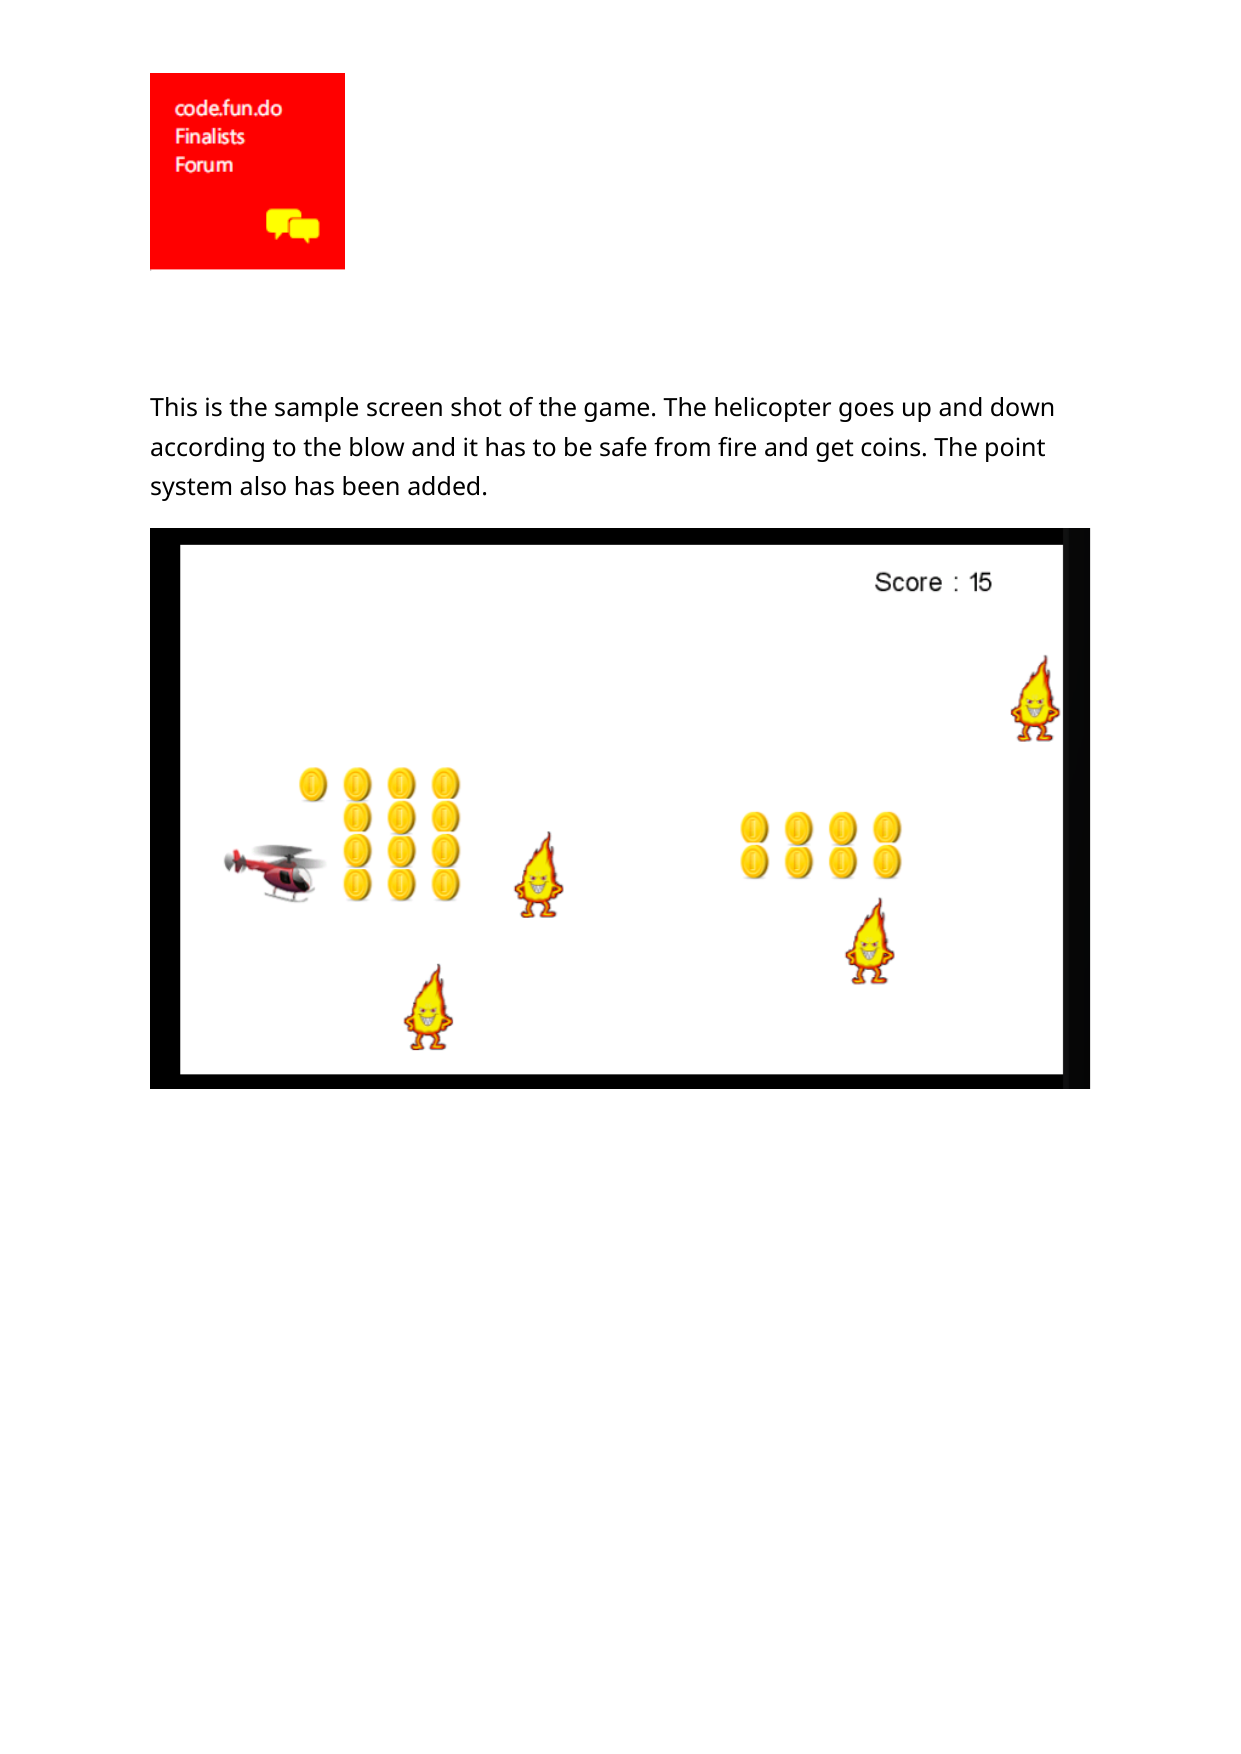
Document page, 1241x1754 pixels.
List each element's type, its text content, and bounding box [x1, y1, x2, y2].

text This is the sample screen shot of the game. The helicopter goes up and down according to the blow and it has to be safe from fire and get coins. The point system also has been added. [150, 390, 1090, 502]
picture [150, 73, 345, 271]
picture [150, 528, 1091, 1089]
